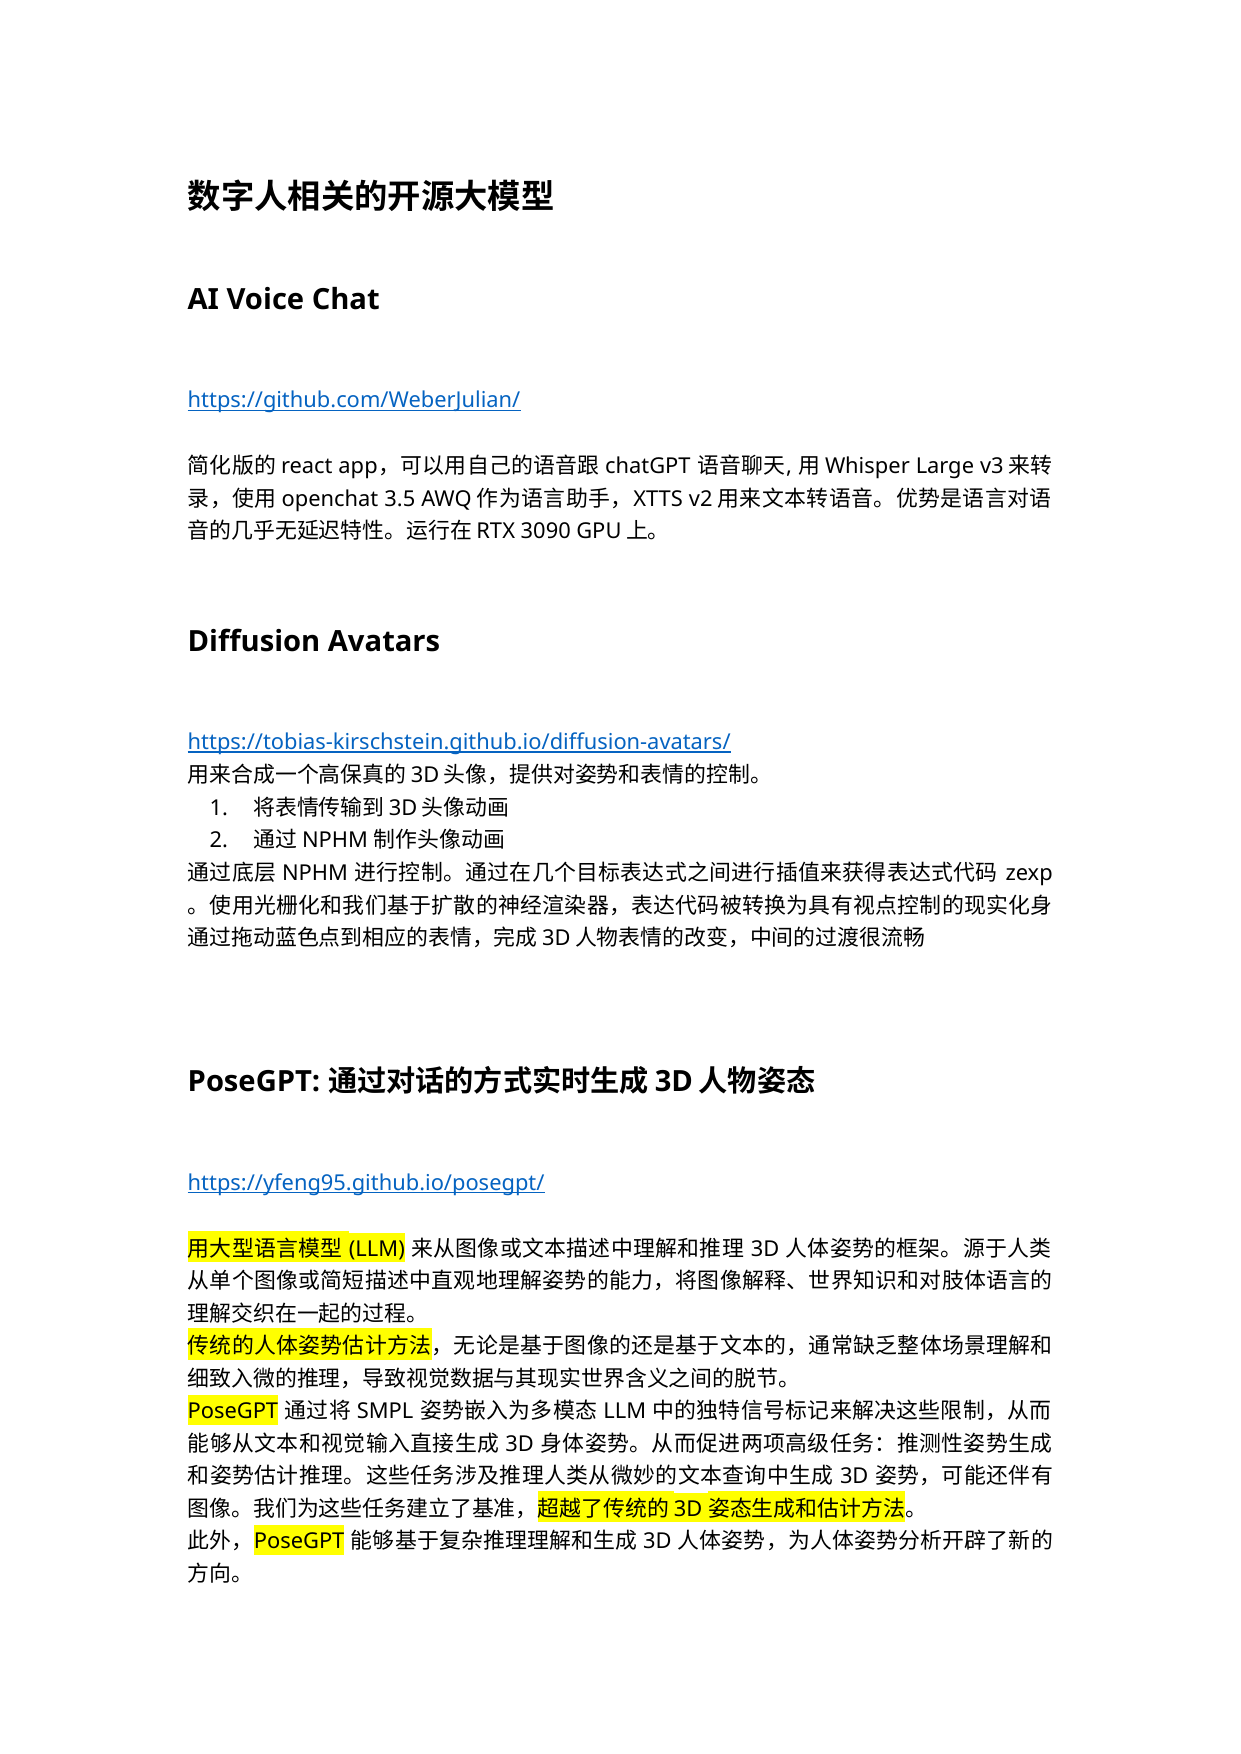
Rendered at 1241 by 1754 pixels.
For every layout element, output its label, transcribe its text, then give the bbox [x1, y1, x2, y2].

text 用来合成一个高保真的3D头像，提供对姿势和表情的控制。 [187, 757, 1053, 790]
text https://github.com/WeberJulian/ [187, 383, 1053, 416]
text 数字人相关的开源大模型 [187, 162, 1053, 227]
subtitle AI Voice Chat [187, 266, 1053, 331]
text 用大型语言模型 (LLM) 来从图像或文本描述中理解和推理 3D 人体姿势的框架。源于人类从单个图像或简短描述中直观地理解姿势的能力，将图像解释、世界知识和对肢体语言的理解交织在一起的过程。 [187, 1230, 1053, 1328]
subtitle Diffusion Avatars [187, 607, 1053, 672]
text https://yfeng95.github.io/posegpt/ [187, 1165, 1053, 1198]
list 将表情传输到3D头像动画 [209, 790, 1053, 822]
text 通过底层 NPHM 进行控制。通过在几个目标表达式之间进行插值来获得表达式代码 zexp 。使用光栅化和我们基于扩散的神经渲染器，表达代码被转换为具有视点控制的现实化身。通过拖动蓝色点到相应的表情，完成3D人物表情的改变，中间的过渡很流畅 [187, 855, 1053, 952]
text 此外，PoseGPT 能够基于复杂推理理解和生成 3D 人体姿势，为人体姿势分析开辟了新的方向。 [187, 1523, 1053, 1588]
text 传统的人体姿势估计方法，无论是基于图像的还是基于文本的，通常缺乏整体场景理解和细致入微的推理，导致视觉数据与其现实世界含义之间的脱节。 [187, 1328, 1053, 1393]
subtitle PoseGPT: 通过对话的方式实时生成3D人物姿态 [187, 1046, 1053, 1111]
text https://tobias-kirschstein.github.io/diffusion-avatars/ [187, 725, 1053, 757]
list 通过 NPHM 制作头像动画 [209, 822, 1053, 855]
text 简化版的react app，可以用自己的语音跟chatGPT 语音聊天, 用Whisper Large v3来转录，使用openchat 3.5 AWQ作为语言助手，XTTS v2用来文本转语音。优势是语言对语音的几乎无延迟特性。运行在RTX 3090 GPU上。 [187, 448, 1053, 546]
text PoseGPT 通过将 SMPL 姿势嵌入为多模态 LLM 中的独特信号标记来解决这些限制，从而能够从文本和视觉输入直接生成 3D 身体姿势。从而促进两项高级任务：推测性姿势生成和姿势估计推理。这些任务涉及推理人类从微妙的文本查询中生成 3D 姿势，可能还伴有图像。我们为这些任务建立了基准，超越了传统的 3D 姿态生成和估计方法。 [187, 1393, 1053, 1523]
